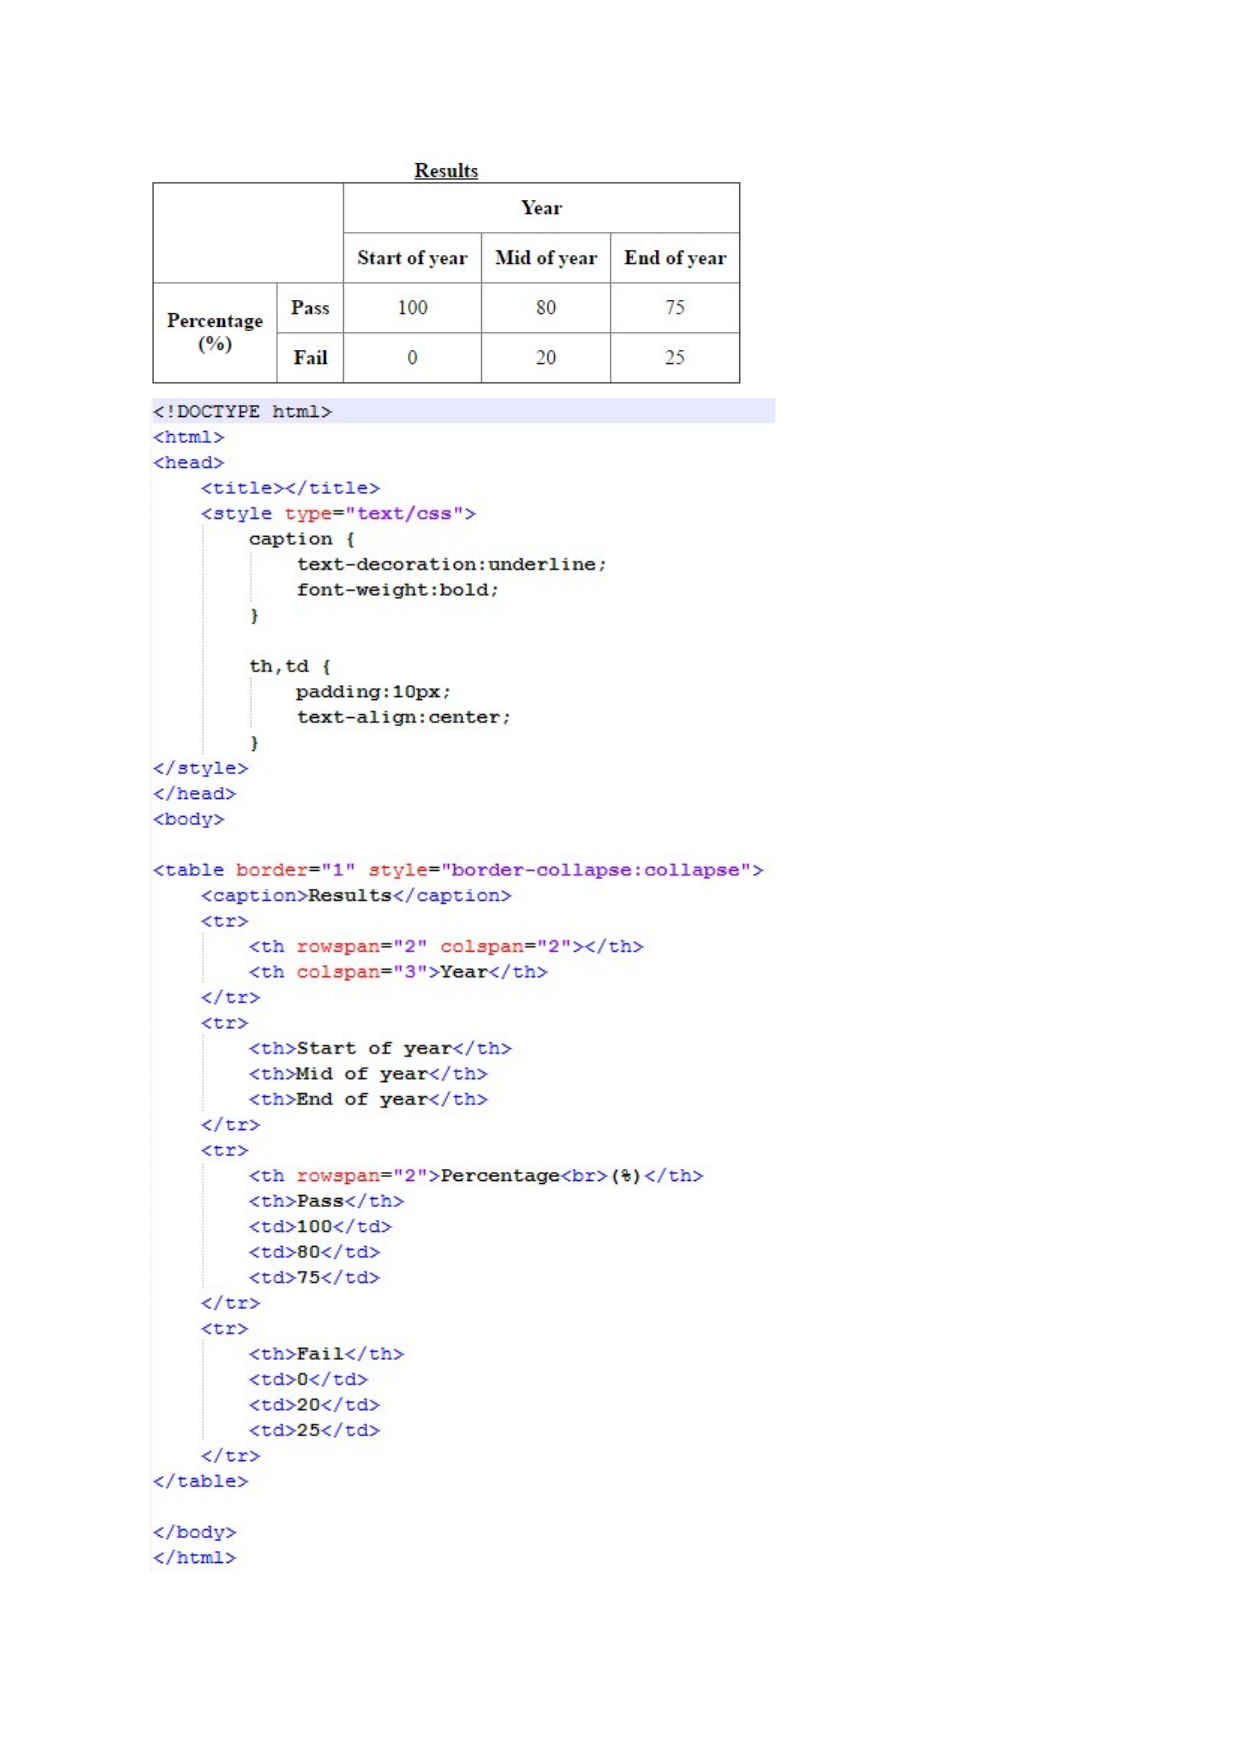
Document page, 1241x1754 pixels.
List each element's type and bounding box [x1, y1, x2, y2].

picture [150, 150, 776, 1574]
